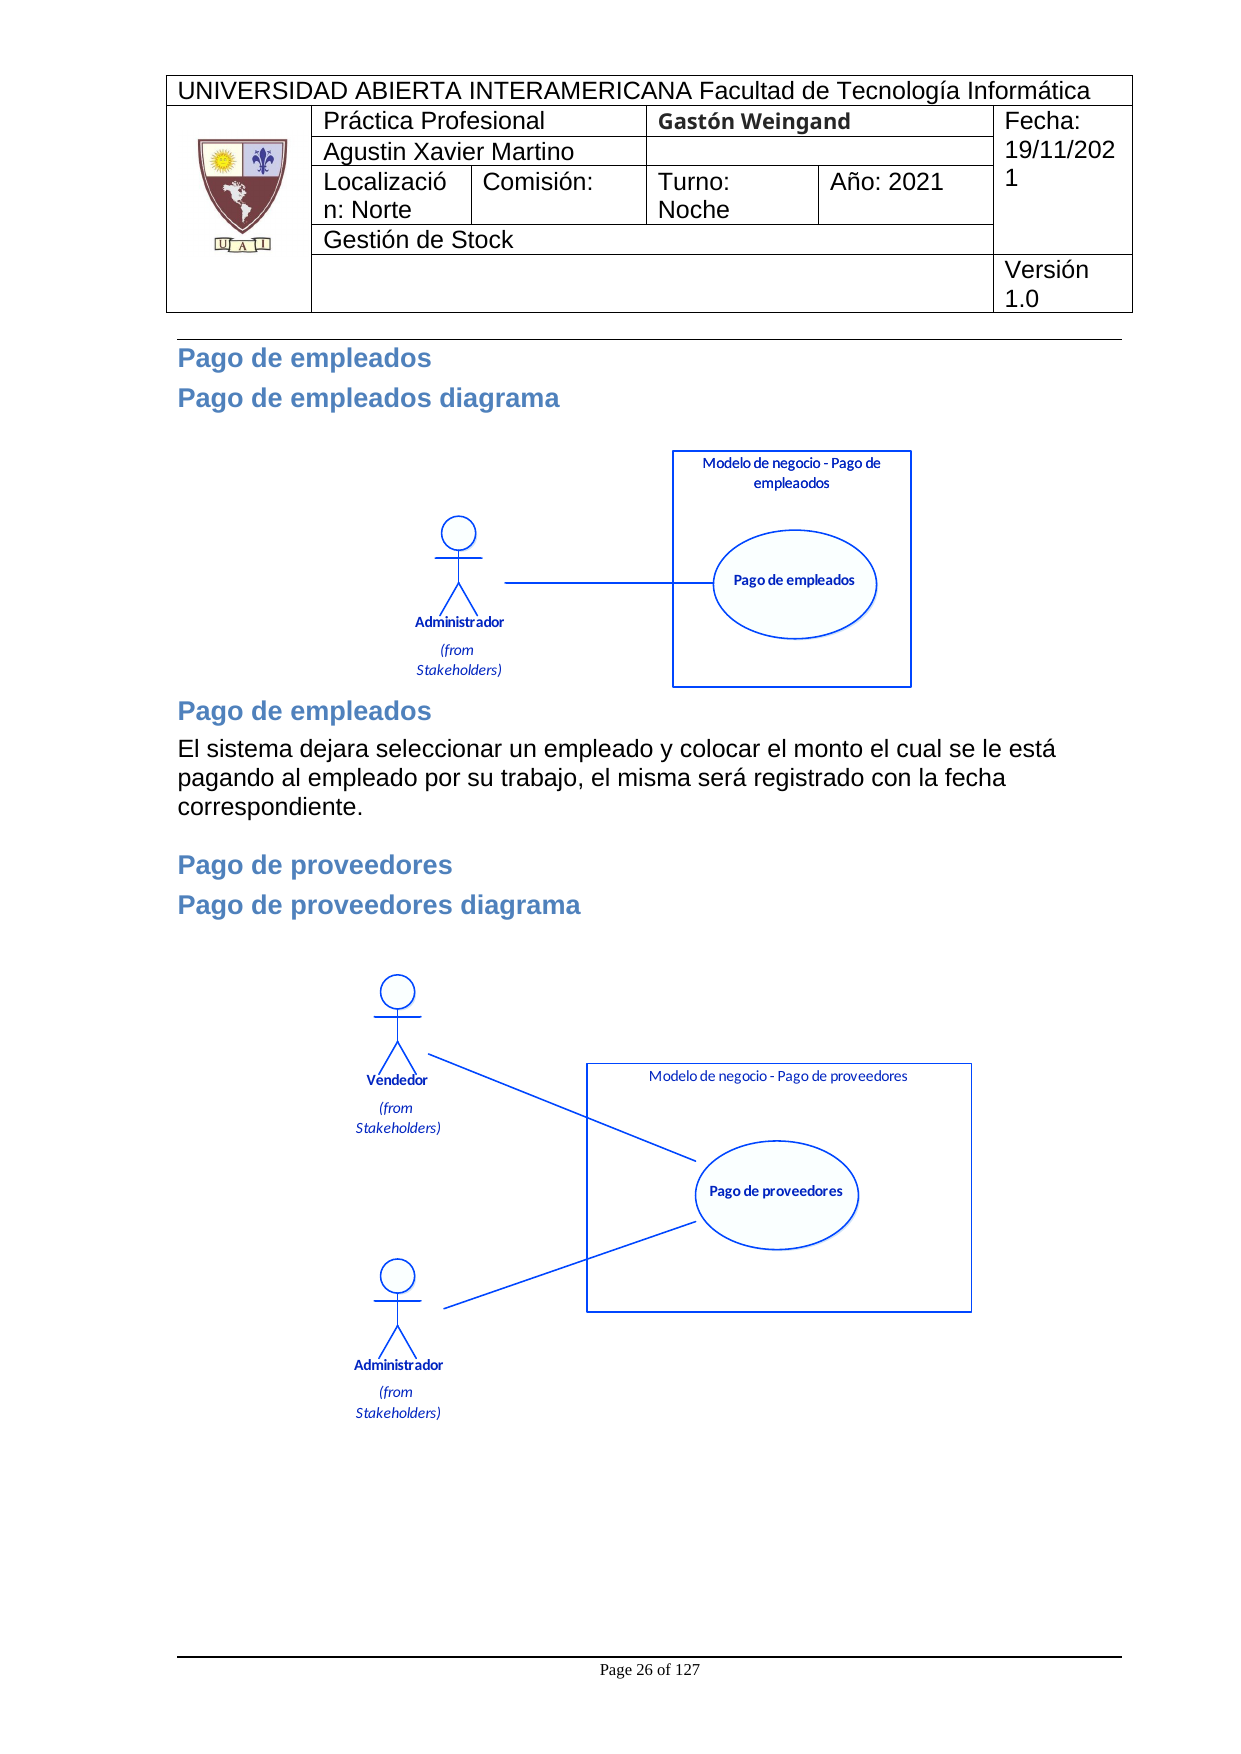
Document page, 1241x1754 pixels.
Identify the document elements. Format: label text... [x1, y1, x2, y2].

subtitle Pago de empleados diagrama [177, 382, 1122, 413]
subtitle Pago de proveedores diagrama [177, 889, 1122, 920]
text El sistema dejara seleccionar un empleado y colocar el monto el cual se le está pagando al empleado por su trabajo, el misma será registrado con la fecha correspondiente. [177, 734, 1122, 821]
subtitle Pago de proveedores [177, 849, 1122, 881]
subtitle Pago de empleados [177, 342, 1122, 374]
picture [177, 130, 309, 257]
subtitle Pago de empleados [177, 695, 1122, 726]
